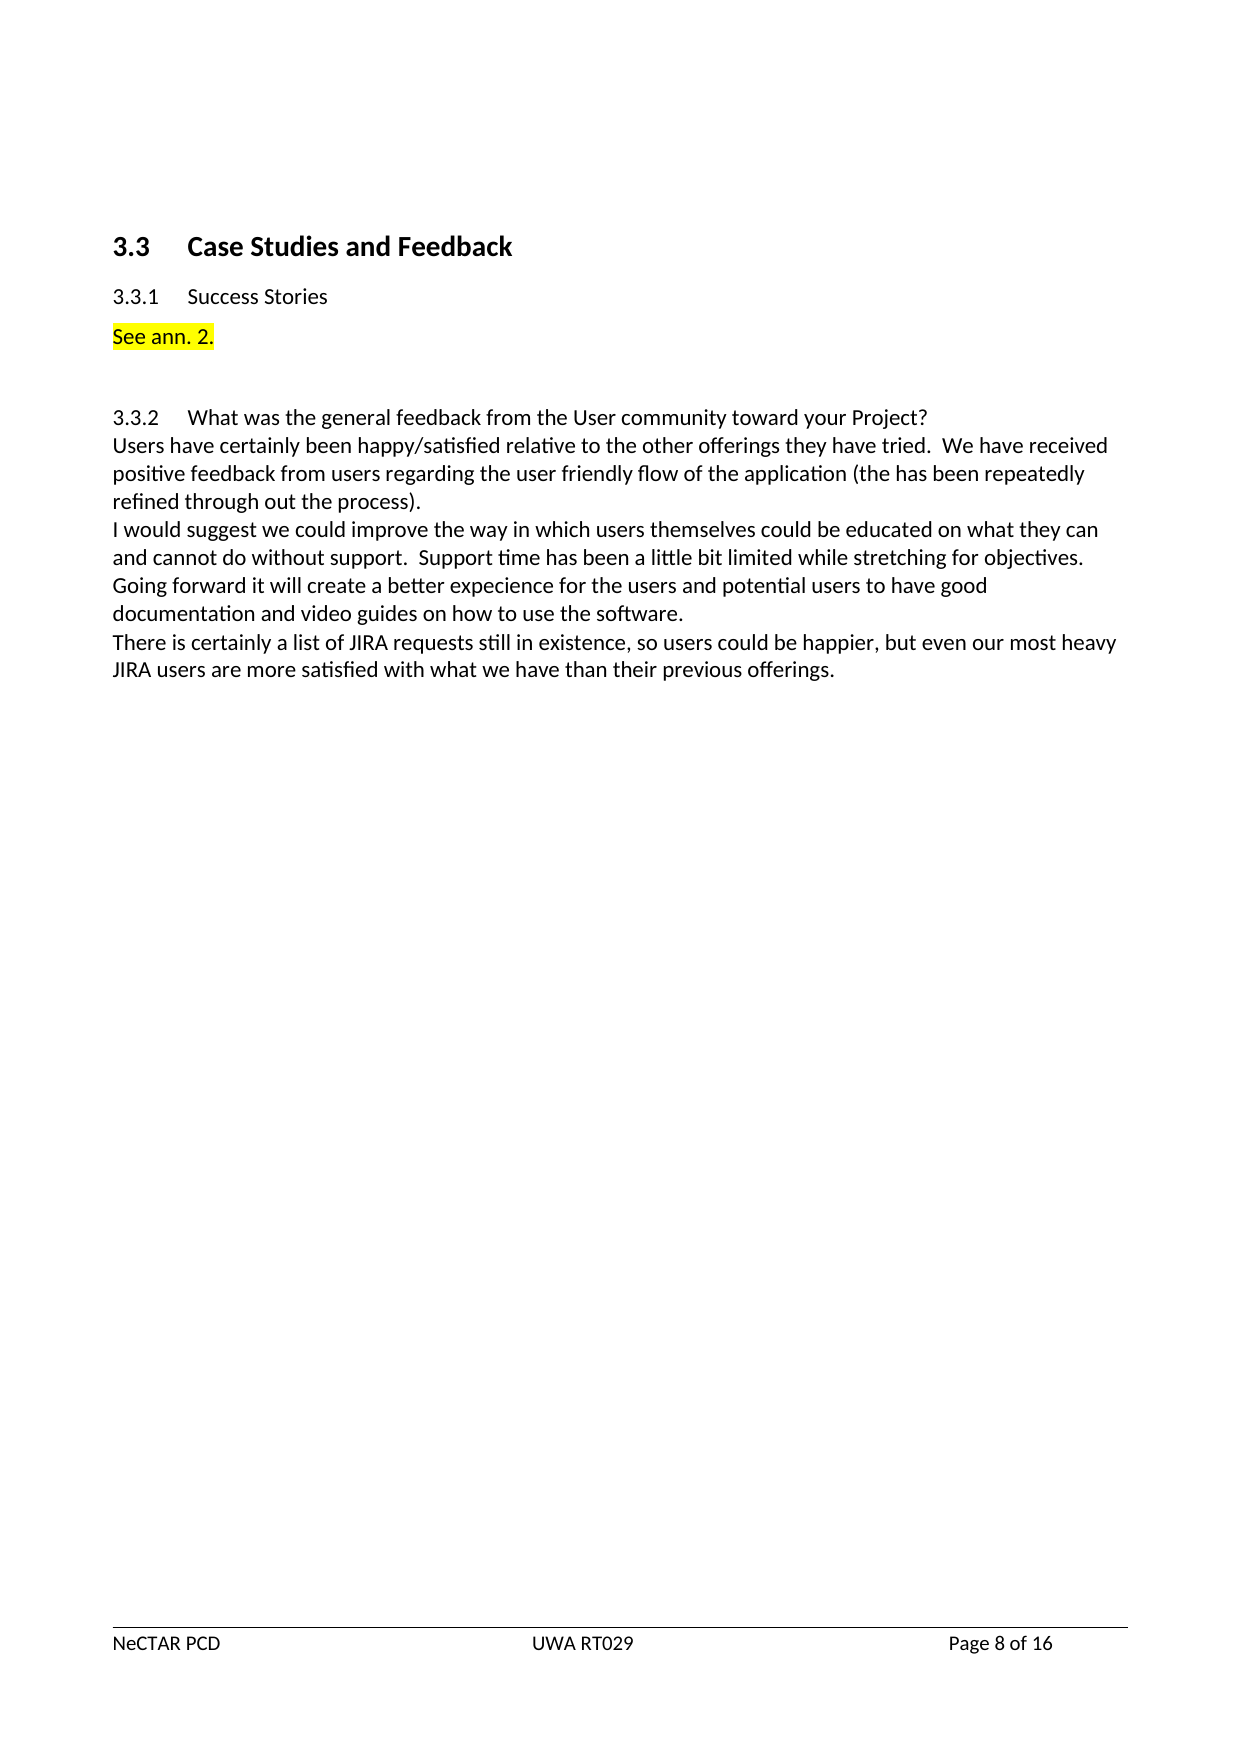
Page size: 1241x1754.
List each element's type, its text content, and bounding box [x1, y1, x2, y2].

subtitle 3.3 Case Studies and Feedback [112, 228, 1128, 264]
text 3.3.2 What was the general feedback from the User community toward your Project? [112, 403, 1128, 431]
text Users have certainly been happy/satisfied relative to the other offerings they have tried. We have received positive feedback from users regarding the user friendly flow of the application (the has been repeatedly refined through out the process). [112, 431, 1128, 516]
text 3.3.1 Success Stories [112, 282, 1128, 310]
text I would suggest we could improve the way in which users themselves could be educated on what they can and cannot do without support. Support time has been a little bit limited while stretching for objectives. Going forward it will create a better expecience for the users and potential users to have good documentation and video guides on how to use the software. [112, 516, 1128, 628]
text See ann. 2. [112, 322, 1128, 350]
text There is certainly a list of JIRA requests still in existence, so users could be happier, but even our most heavy JIRA users are more satisfied with what we have than their previous offerings. [112, 628, 1128, 684]
